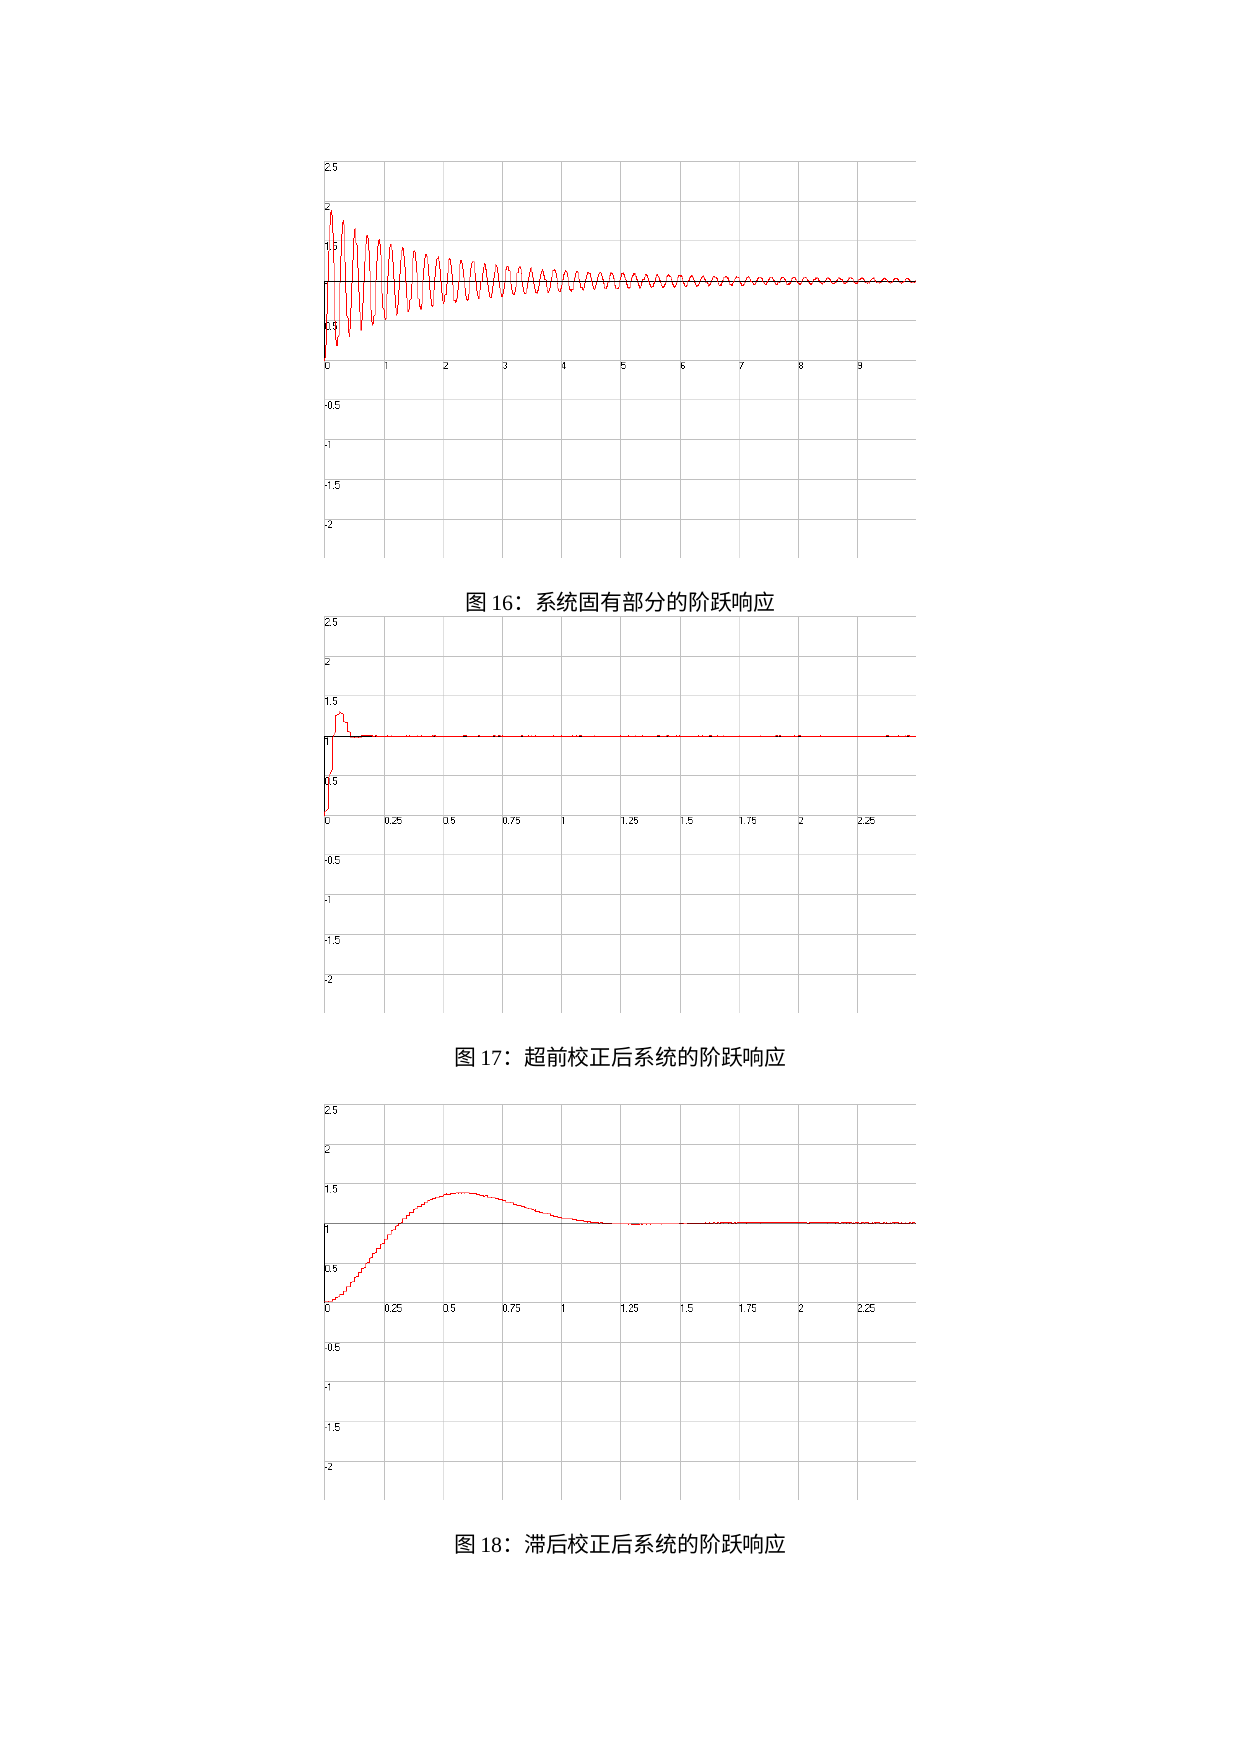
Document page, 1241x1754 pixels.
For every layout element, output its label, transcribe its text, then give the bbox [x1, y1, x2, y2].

picture [324, 616, 916, 1013]
text 图18：滞后校正后系统的阶跃响应 [187, 1527, 1053, 1559]
text 图17：超前校正后系统的阶跃响应 [187, 1039, 1053, 1072]
picture [324, 1104, 916, 1500]
picture [324, 161, 916, 558]
text 图16：系统固有部分的阶跃响应 [187, 584, 1053, 617]
